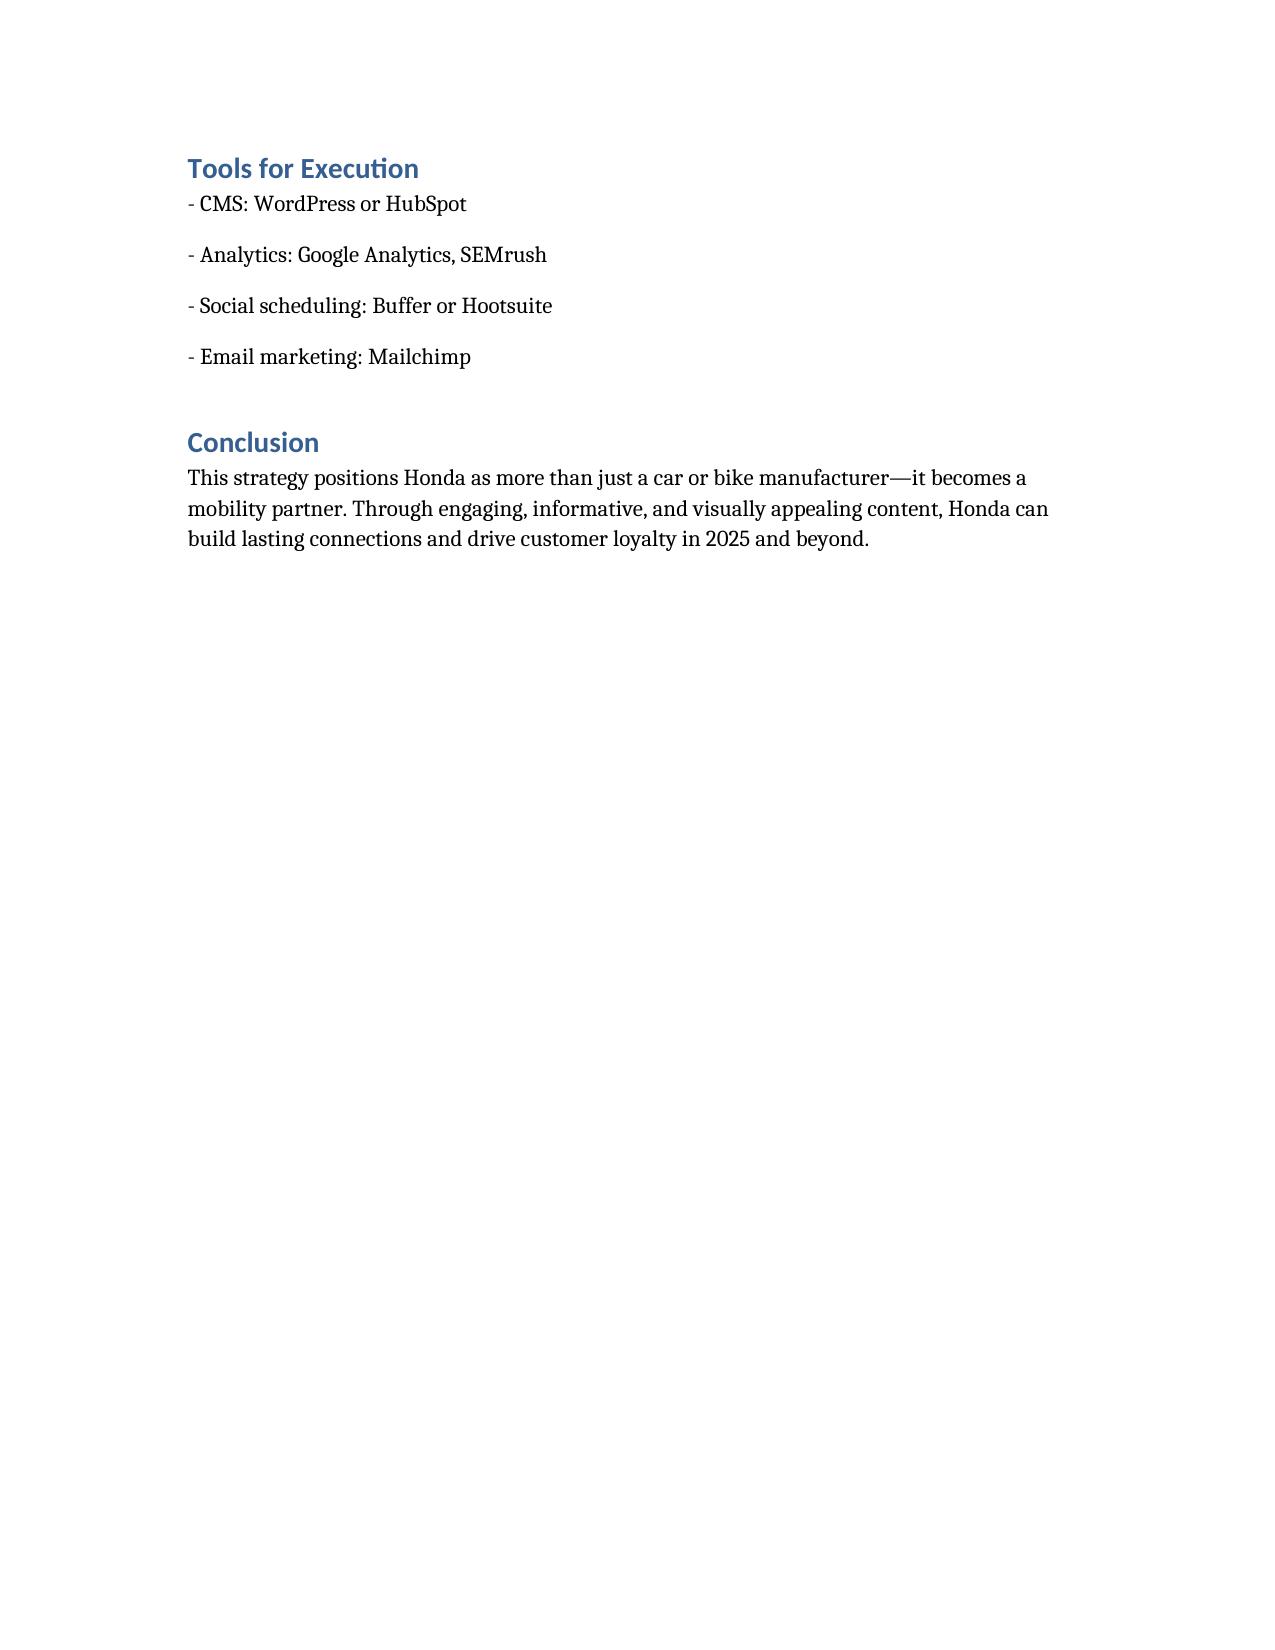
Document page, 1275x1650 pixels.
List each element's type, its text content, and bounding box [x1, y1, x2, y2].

text - Email marketing: Mailchimp [187, 344, 1087, 370]
text This strategy positions Honda as more than just a car or bike manufacturer—it becomes a mobility partner. Through engaging, informative, and visually appealing content, Honda can build lasting connections and drive customer loyalty in 2025 and beyond. [187, 465, 1087, 552]
text - Analytics: Google Analytics, SEMrush [187, 242, 1087, 268]
subtitle Tools for Execution [187, 150, 1087, 186]
text - CMS: WordPress or HubSpot [187, 191, 1087, 217]
subtitle Conclusion [187, 424, 1087, 460]
text - Social scheduling: Buffer or Hootsuite [187, 293, 1087, 319]
